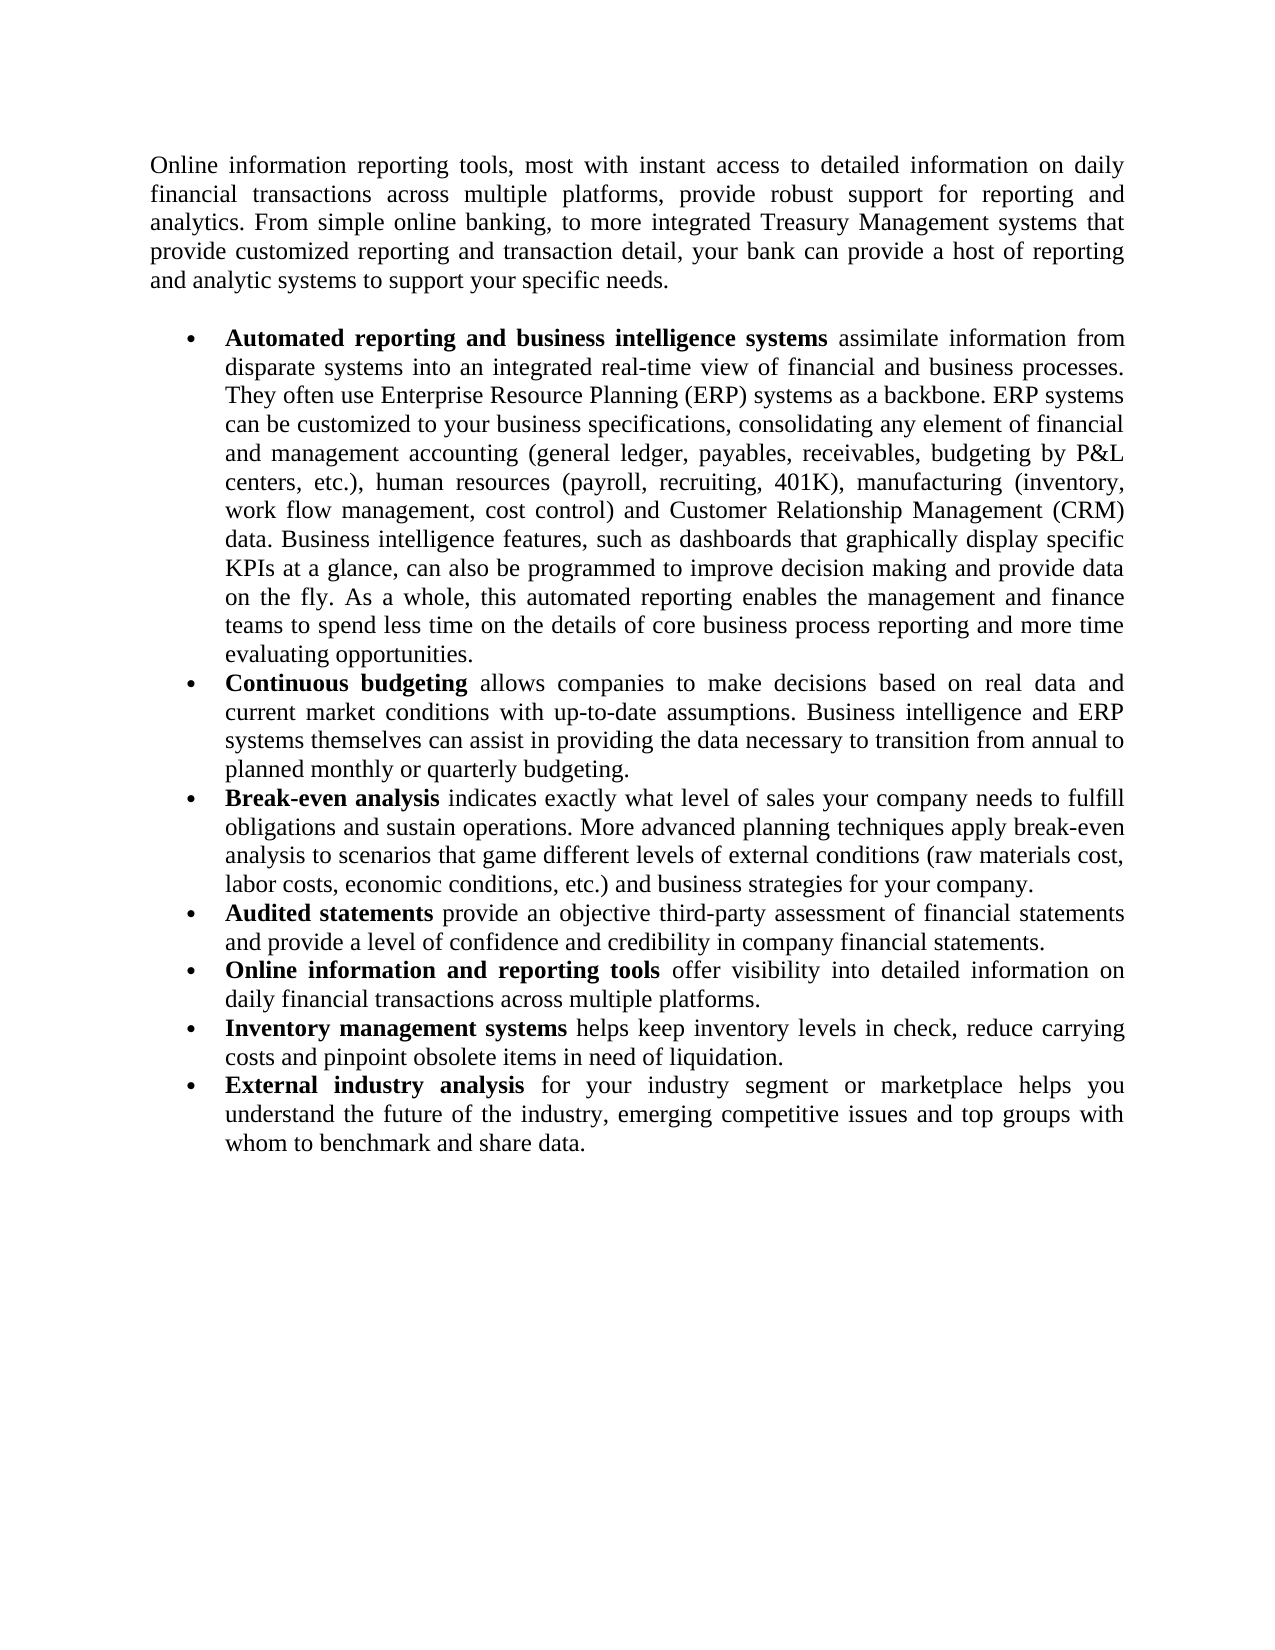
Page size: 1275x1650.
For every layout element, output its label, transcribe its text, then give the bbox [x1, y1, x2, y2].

list Online information and reporting tools offer visibility into detailed information on daily financial transactions across multiple platforms. [187, 955, 1125, 1013]
list External industry analysis for your industry segment or marketplace helps you understand the future of the industry, emerging competitive issues and top groups with whom to benchmark and share data. [187, 1070, 1125, 1157]
list Automated reporting and business intelligence systems assimilate information from disparate systems into an integrated real-time view of financial and business processes. They often use Enterprise Resource Planning (ERP) systems as a backbone. ERP systems can be customized to your business specifications, consolidating any element of financial and management accounting (general ledger, payables, receivables, budgeting by P&L centers, etc.), human resources (payroll, recruiting, 401K), manufacturing (inventory, work flow management, cost control) and Customer Relationship Management (CRM) data. Business intelligence features, such as dashboards that graphically display specific KPIs at a glance, can also be programmed to improve decision making and provide data on the fly. As a whole, this automated reporting enables the management and finance teams to spend less time on the details of core business process reporting and more time evaluating opportunities. [187, 323, 1125, 668]
list Audited statements provide an objective third-party assessment of financial statements and provide a level of confidence and credibility in company financial statements. [187, 898, 1125, 955]
text Online information reporting tools, most with instant access to detailed information on daily financial transactions across multiple platforms, provide robust support for reporting and analytics. From simple online banking, to more integrated Treasury Management systems that provide customized reporting and transaction detail, your bank can provide a host of reporting and analytic systems to support your specific needs. [150, 150, 1125, 294]
list Continuous budgeting allows companies to make decisions based on real data and current market conditions with up-to-date assumptions. Business intelligence and ERP systems themselves can assist in providing the data necessary to transition from annual to planned monthly or quarterly budgeting. [187, 668, 1125, 783]
list Break-even analysis indicates exactly what level of sales your company needs to fulfill obligations and sustain operations. More advanced planning techniques apply break-even analysis to scenarios that game different levels of external conditions (raw materials cost, labor costs, economic conditions, etc.) and business strategies for your company. [187, 783, 1125, 898]
list Inventory management systems helps keep inventory levels in check, reduce carrying costs and pinpoint obsolete items in need of liquidation. [187, 1013, 1125, 1070]
